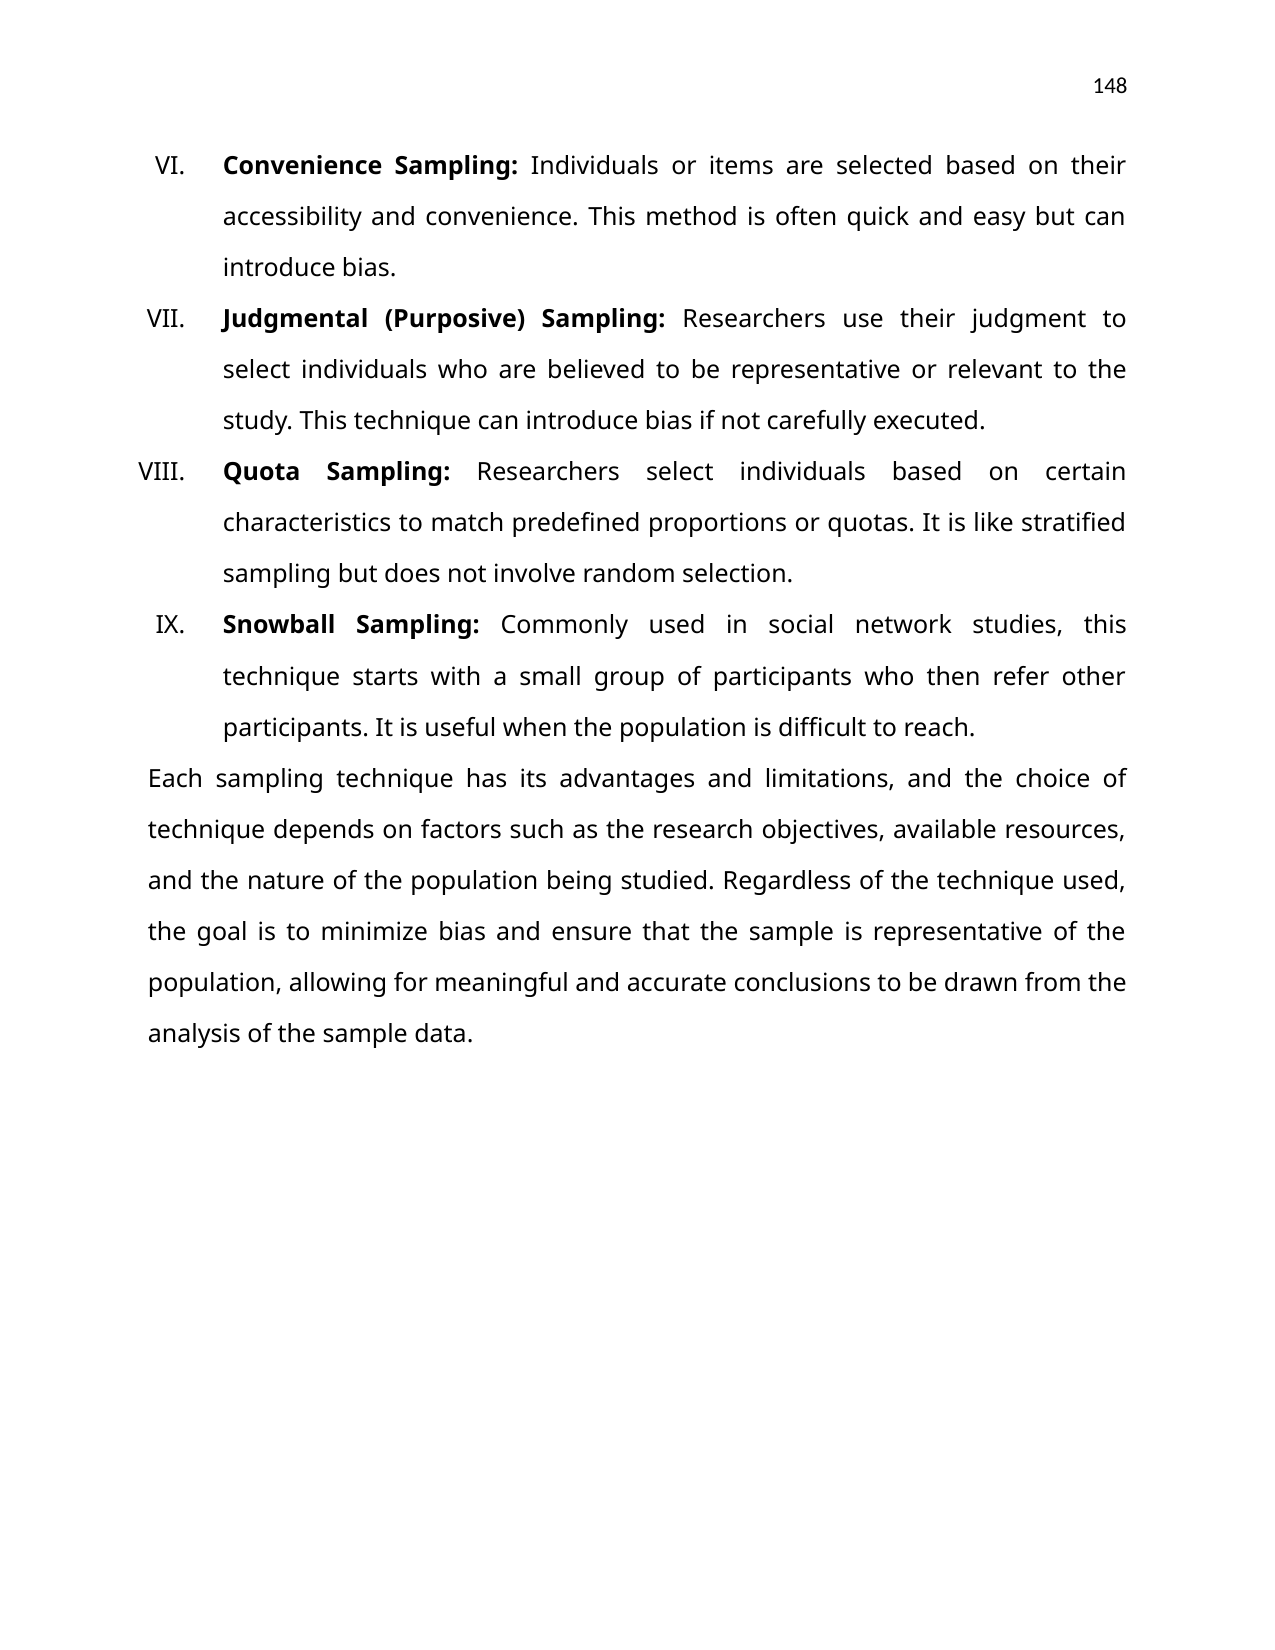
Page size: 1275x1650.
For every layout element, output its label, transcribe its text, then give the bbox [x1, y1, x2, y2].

list Convenience Sampling: Individuals or items are selected based on their accessibility and convenience. This method is often quick and easy but can introduce bias. [185, 148, 1127, 284]
list Judgmental (Purposive) Sampling: Researchers use their judgment to select individuals who are believed to be representative or relevant to the study. This technique can introduce bias if not carefully executed. [185, 301, 1127, 437]
text Each sampling technique has its advantages and limitations, and the choice of technique depends on factors such as the research objectives, available resources, and the nature of the population being studied. Regardless of the technique used, the goal is to minimize bias and ensure that the sample is representative of the population, allowing for meaningful and accurate conclusions to be drawn from the analysis of the sample data. [148, 760, 1127, 1049]
list Quota Sampling: Researchers select individuals based on certain characteristics to match predefined proportions or quotas. It is like stratified sampling but does not involve random selection. [185, 454, 1127, 590]
list Snowball Sampling: Commonly used in social network studies, this technique starts with a small group of participants who then refer other participants. It is useful when the population is difficult to reach. [185, 607, 1127, 743]
